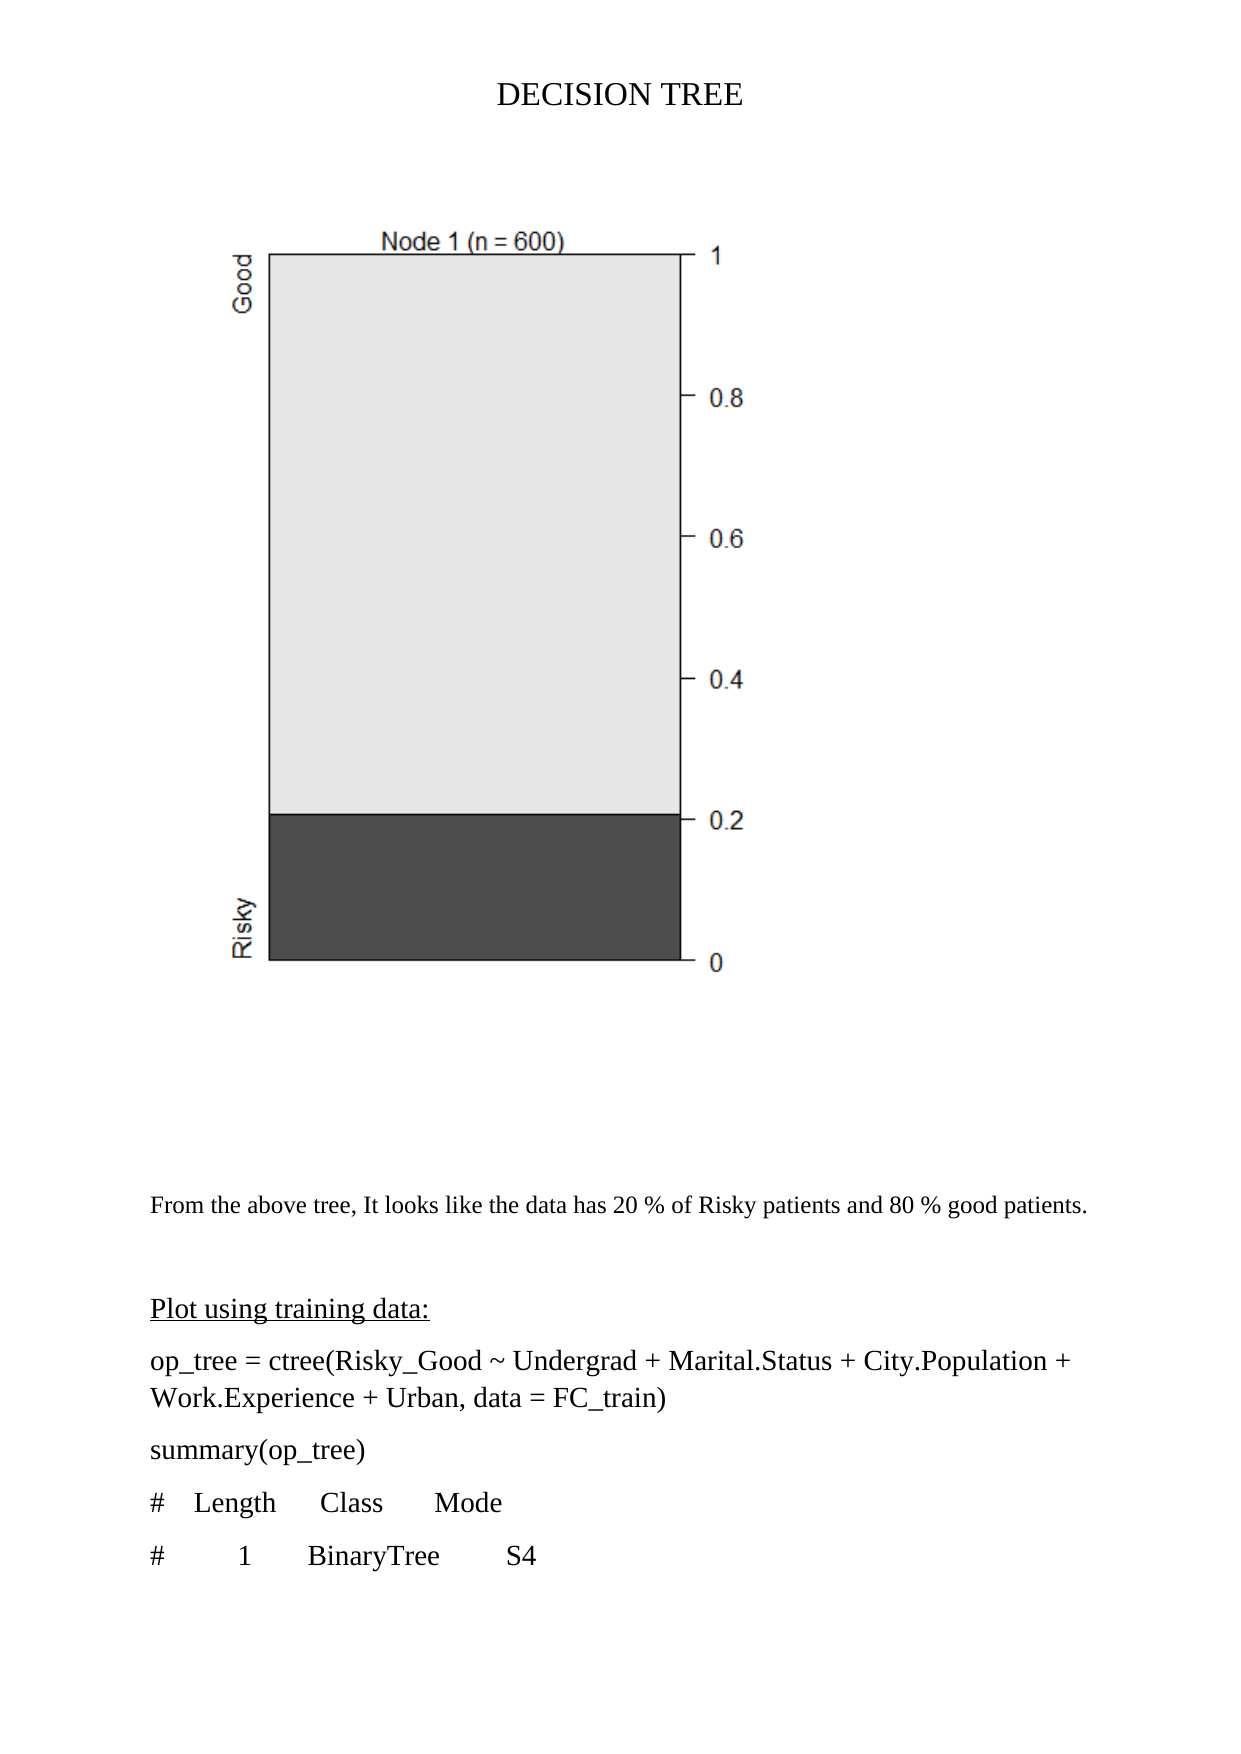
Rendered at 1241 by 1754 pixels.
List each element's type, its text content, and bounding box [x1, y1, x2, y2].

text summary(op_tree) [150, 1432, 1090, 1466]
picture [150, 150, 830, 1066]
text From the above tree, It looks like the data has 20 % of Risky patients and 80 % good patients. [150, 1190, 1090, 1219]
text Plot using training data: [150, 1291, 1090, 1324]
text # Length Class Mode [150, 1485, 1090, 1519]
text op_tree = ctree(Risky_Good ~ Undergrad + Marital.Status + City.Population + Work.Experience + Urban, data = FC_train) [150, 1343, 1090, 1413]
text # 1 BinaryTree S4 [150, 1538, 1090, 1572]
